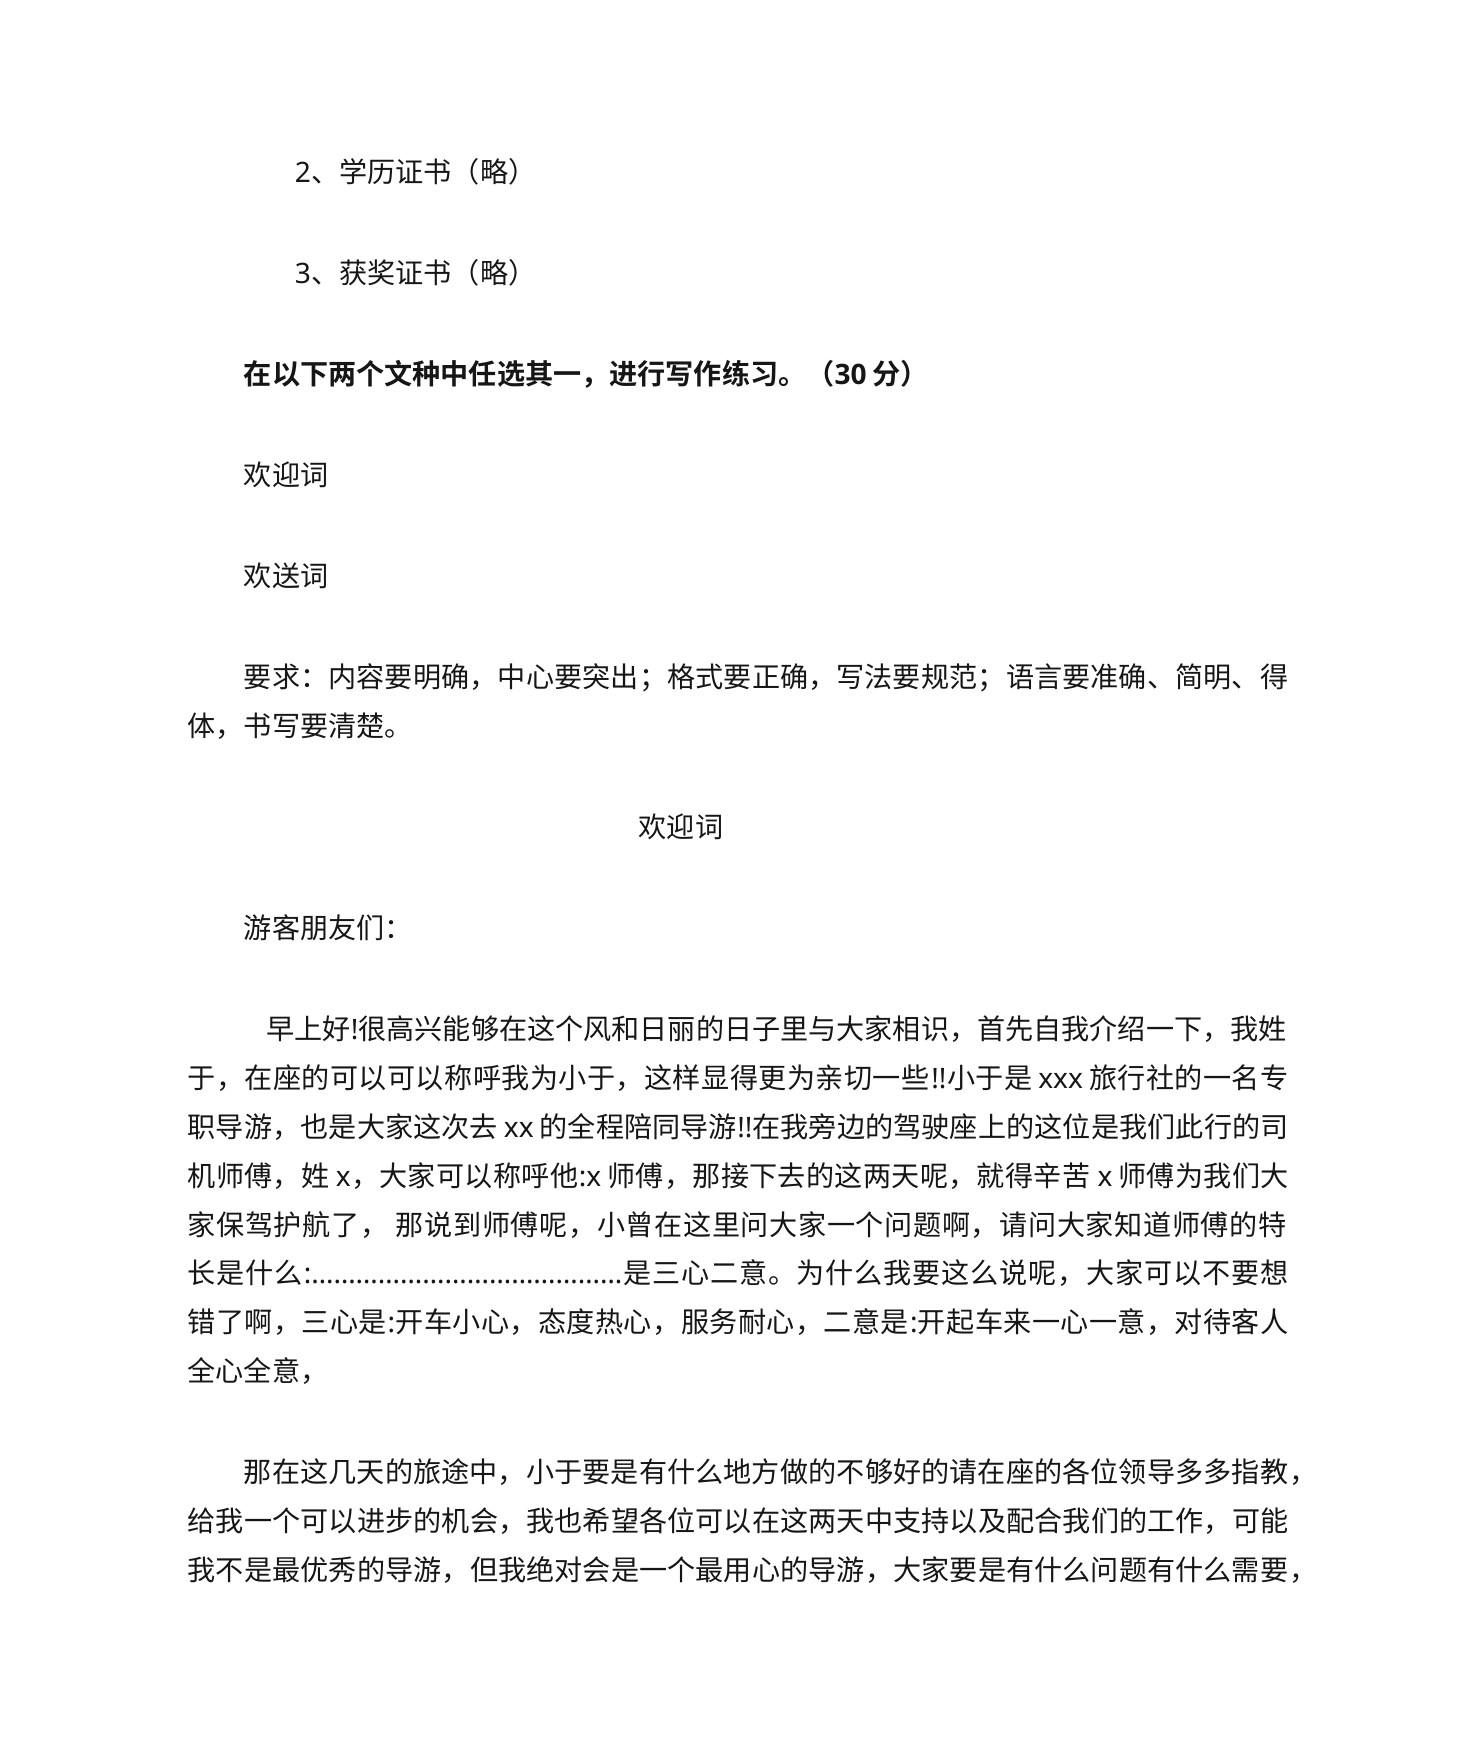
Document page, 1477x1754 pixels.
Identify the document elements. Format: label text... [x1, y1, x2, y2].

text 欢送词 [187, 554, 1289, 595]
text 欢迎词 [187, 805, 1289, 846]
text 2、学历证书（略） [187, 150, 1289, 191]
text 游客朋友们： [187, 906, 1289, 946]
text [187, 1450, 1289, 1589]
text 在以下两个文种中任选其一，进行写作练习。（30分） [187, 352, 1289, 393]
text 欢迎词 [187, 453, 1289, 494]
text 要求：内容要明确，中心要突出；格式要正确，写法要规范；语言要准确、简明、得体，书写要清楚。 [187, 655, 1289, 744]
text 早上好!很高兴能够在这个风和日丽的日子里与大家相识，首先自我介绍一下，我姓于，在座的可以可以称呼我为小于，这样显得更为亲切一些!!小于是xxx旅行社的一名专职导游，也是大家这次去xx的全程陪同导游!!在我旁边的驾驶座上的这位是我们此行的司机师傅，姓x，大家可以称呼他:x师傅，那接下去的这两天呢，就得辛苦x师傅为我们大家保驾护航了， 那说到师傅呢，小曾在这里问大家一个问题啊，请问大家知道师傅的特长是什么:……………………………………是三心二意。为什么我要这么说呢，大家可以不要想错了啊，三心是:开车小心，态度热心，服务耐心，二意是:开起车来一心一意，对待客人全心全意， [187, 1007, 1289, 1390]
text 3、获奖证书（略） [187, 251, 1289, 292]
